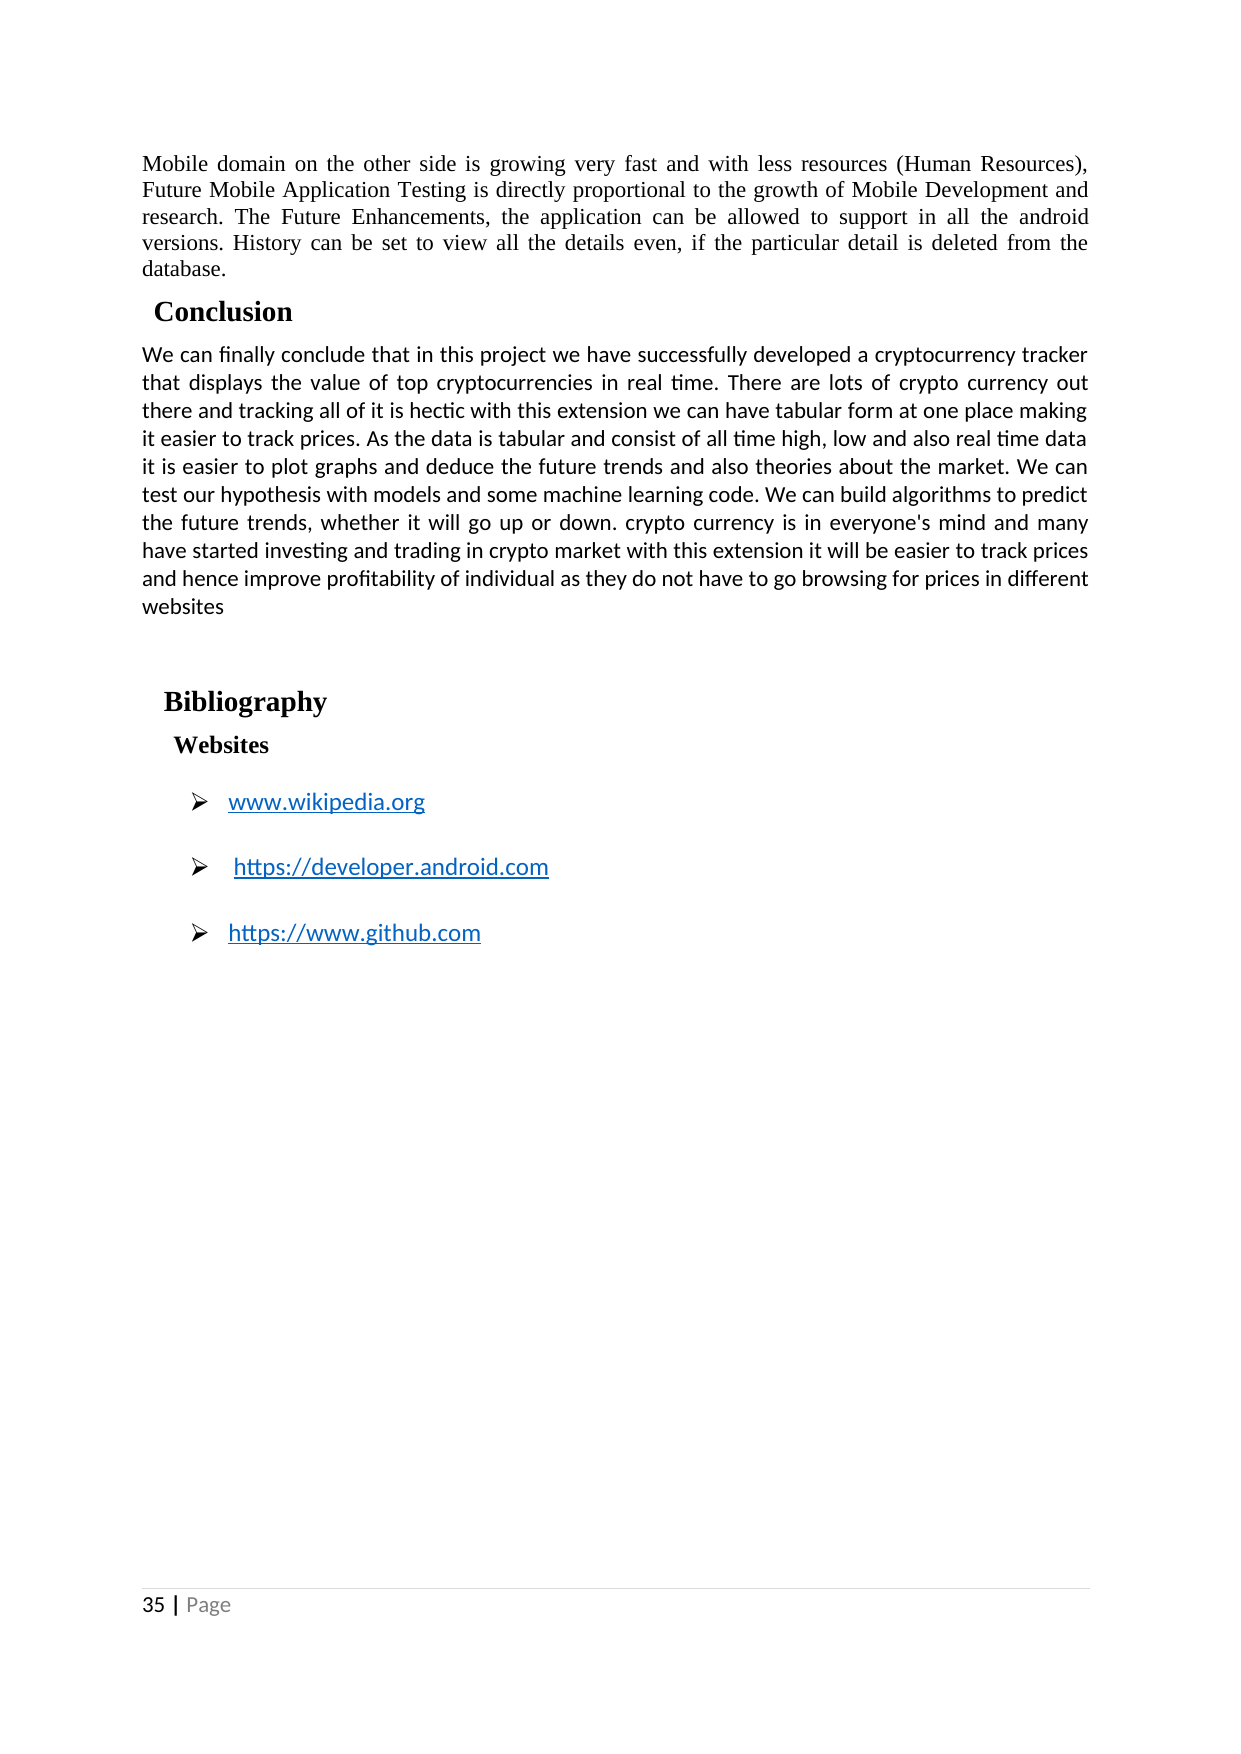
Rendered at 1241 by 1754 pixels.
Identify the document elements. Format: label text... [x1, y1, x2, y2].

list https://developer.android.com [190, 838, 1090, 890]
text We can finally conclude that in this project we have successfully developed a cryptocurrency tracker that displays the value of top cryptocurrencies in real time. There are lots of crypto currency out there and tracking all of it is hectic with this extension we can have tabular form at one place making it easier to track prices. As the data is tabular and consist of all time high, low and also real time data it is easier to plot graphs and deduce the future trends and also theories about the market. We can test our hypothesis with models and some machine learning code. We can build algorithms to predict the future trends, whether it will go up or down. crypto currency is in everyone's mind and many have started investing and trading in crypto market with this extension it will be easier to track prices and hence improve profitability of individual as they do not have to go browsing for prices in different websites [142, 340, 1090, 621]
list https://www.github.com [190, 904, 1090, 955]
text Bibliography [142, 684, 1090, 717]
text Websites [142, 730, 1090, 759]
list www.wikipedia.org [190, 773, 1090, 824]
text Conclusion [142, 294, 1090, 328]
text Mobile domain on the other side is growing very fast and with less resources (Human Resources), Future Mobile Application Testing is directly proportional to the growth of Mobile Development and research. The Future Enhancements, the application can be allowed to support in all the android versions. History can be set to view all the details even, if the particular detail is deleted from the database. [142, 150, 1090, 282]
